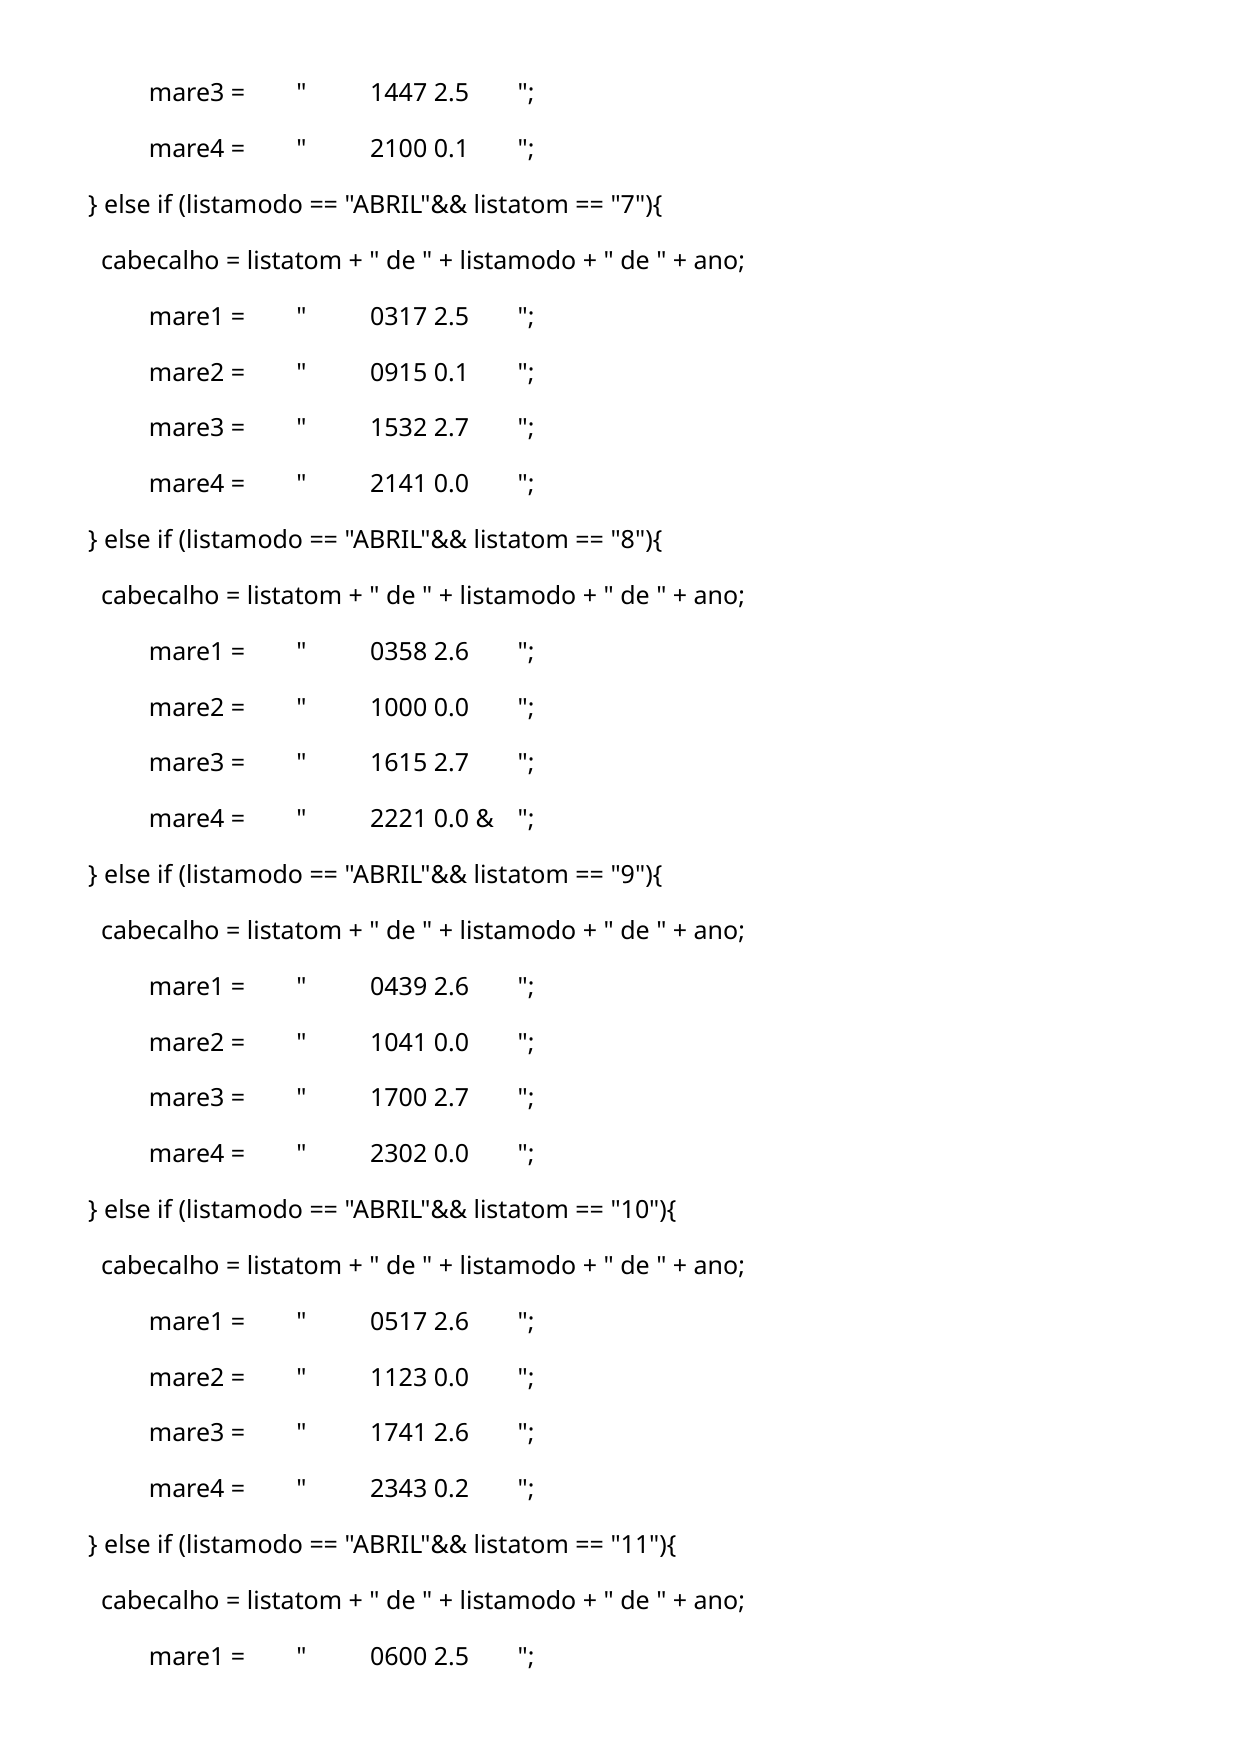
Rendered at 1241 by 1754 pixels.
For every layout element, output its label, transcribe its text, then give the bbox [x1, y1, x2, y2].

text mare3 = " 1741 2.6 "; [75, 1415, 1165, 1449]
text cabecalho = listatom + " de " + listamodo + " de " + ano; [75, 577, 1165, 612]
text mare2 = " 0915 0.1 "; [75, 354, 1165, 388]
text mare1 = " 0358 2.6 "; [75, 633, 1165, 667]
text } else if (listamodo == "ABRIL"&& listatom == "8"){ [75, 522, 1165, 556]
text mare3 = " 1532 2.7 "; [75, 410, 1165, 444]
text mare3 = " 1615 2.7 "; [75, 745, 1165, 779]
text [75, 242, 1165, 277]
text } else if (listamodo == "ABRIL"&& listatom == "7"){ [75, 187, 1165, 221]
text } else if (listamodo == "ABRIL"&& listatom == "11"){ [75, 1527, 1165, 1561]
text mare1 = " 0600 2.5 "; [75, 1638, 1165, 1672]
text mare3 = " 1700 2.7 "; [75, 1080, 1165, 1114]
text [75, 1582, 1165, 1617]
text mare4 = " 2343 0.2 "; [75, 1471, 1165, 1505]
text mare1 = " 0317 2.5 "; [75, 298, 1165, 332]
text mare4 = " 2141 0.0 "; [75, 466, 1165, 500]
text cabecalho = listatom + " de " + listamodo + " de " + ano; [75, 1247, 1165, 1282]
text } else if (listamodo == "ABRIL"&& listatom == "9"){ [75, 857, 1165, 891]
text mare2 = " 1000 0.0 "; [75, 689, 1165, 723]
text mare3 = " 1447 2.5 "; [75, 75, 1165, 109]
text cabecalho = listatom + " de " + listamodo + " de " + ano; [75, 912, 1165, 947]
text mare4 = " 2302 0.0 "; [75, 1136, 1165, 1170]
text mare1 = " 0517 2.6 "; [75, 1303, 1165, 1337]
text mare1 = " 0439 2.6 "; [75, 968, 1165, 1002]
text mare4 = " 2100 0.1 "; [75, 131, 1165, 165]
text mare2 = " 1123 0.0 "; [75, 1359, 1165, 1393]
text mare4 = " 2221 0.0 & "; [75, 801, 1165, 835]
text } else if (listamodo == "ABRIL"&& listatom == "10"){ [75, 1192, 1165, 1226]
text mare2 = " 1041 0.0 "; [75, 1024, 1165, 1058]
